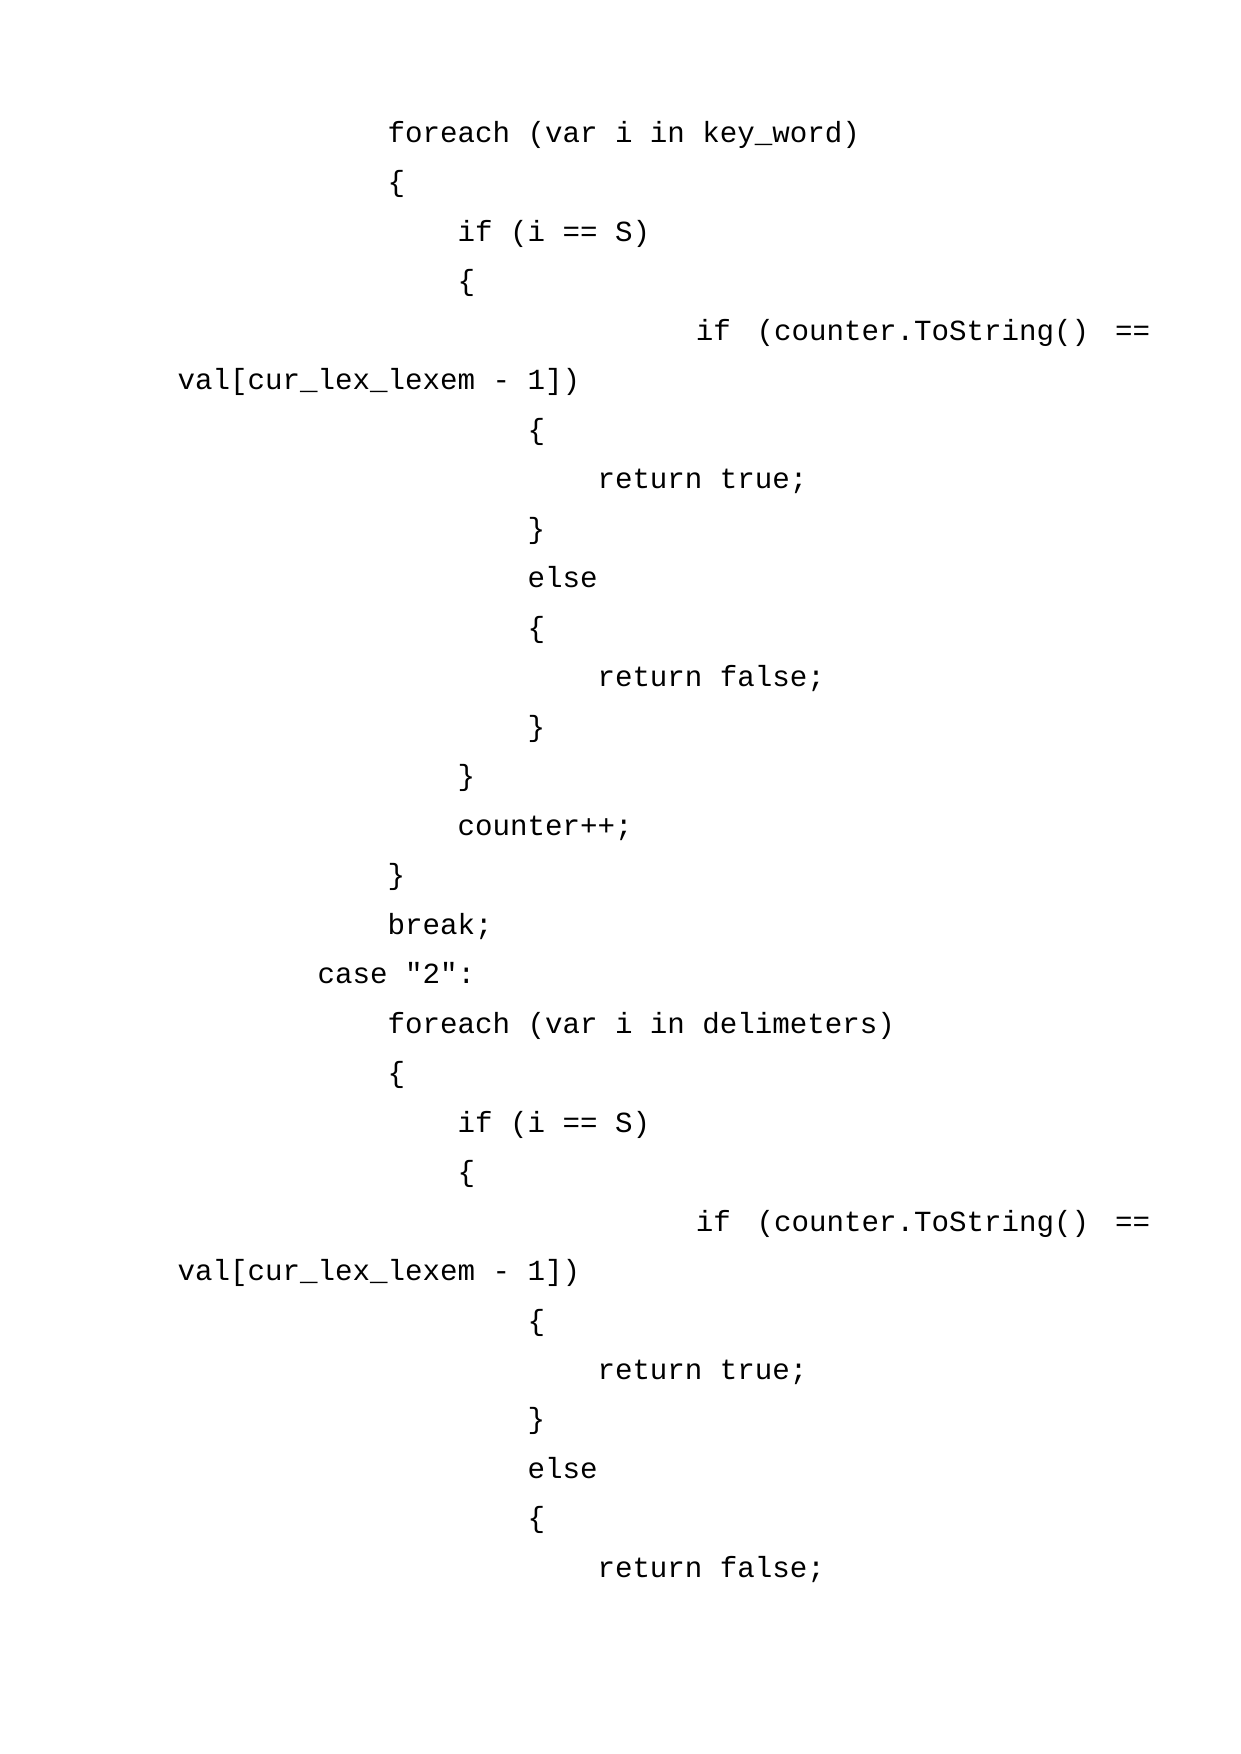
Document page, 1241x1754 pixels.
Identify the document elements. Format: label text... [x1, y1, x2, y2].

text counter++; [177, 811, 1152, 844]
text if (i == S) [177, 217, 1152, 250]
text } [177, 1404, 1152, 1438]
text { [177, 267, 1152, 299]
text case "2": [177, 959, 1152, 992]
text if (i == S) [177, 1108, 1152, 1141]
text } [177, 514, 1152, 547]
text { [177, 1058, 1152, 1091]
text { [177, 415, 1152, 448]
text return true; [177, 1355, 1152, 1388]
text { [177, 1306, 1152, 1339]
text { [177, 1503, 1152, 1537]
text if (counter.ToString() == val[cur_lex_lexem - 1]) [177, 1207, 1152, 1289]
text else [177, 1454, 1152, 1487]
text foreach (var i in delimeters) [177, 1009, 1152, 1042]
text if (counter.ToString() == val[cur_lex_lexem - 1]) [177, 316, 1152, 398]
text } [177, 860, 1152, 893]
text break; [177, 910, 1152, 943]
text { [177, 1157, 1152, 1190]
text foreach (var i in key_word) [177, 118, 1152, 151]
text return true; [177, 464, 1152, 497]
text { [177, 168, 1152, 201]
text } [177, 761, 1152, 794]
text return false; [177, 662, 1152, 695]
text else [177, 563, 1152, 596]
text return false; [177, 1553, 1152, 1586]
text } [177, 712, 1152, 745]
text { [177, 613, 1152, 646]
